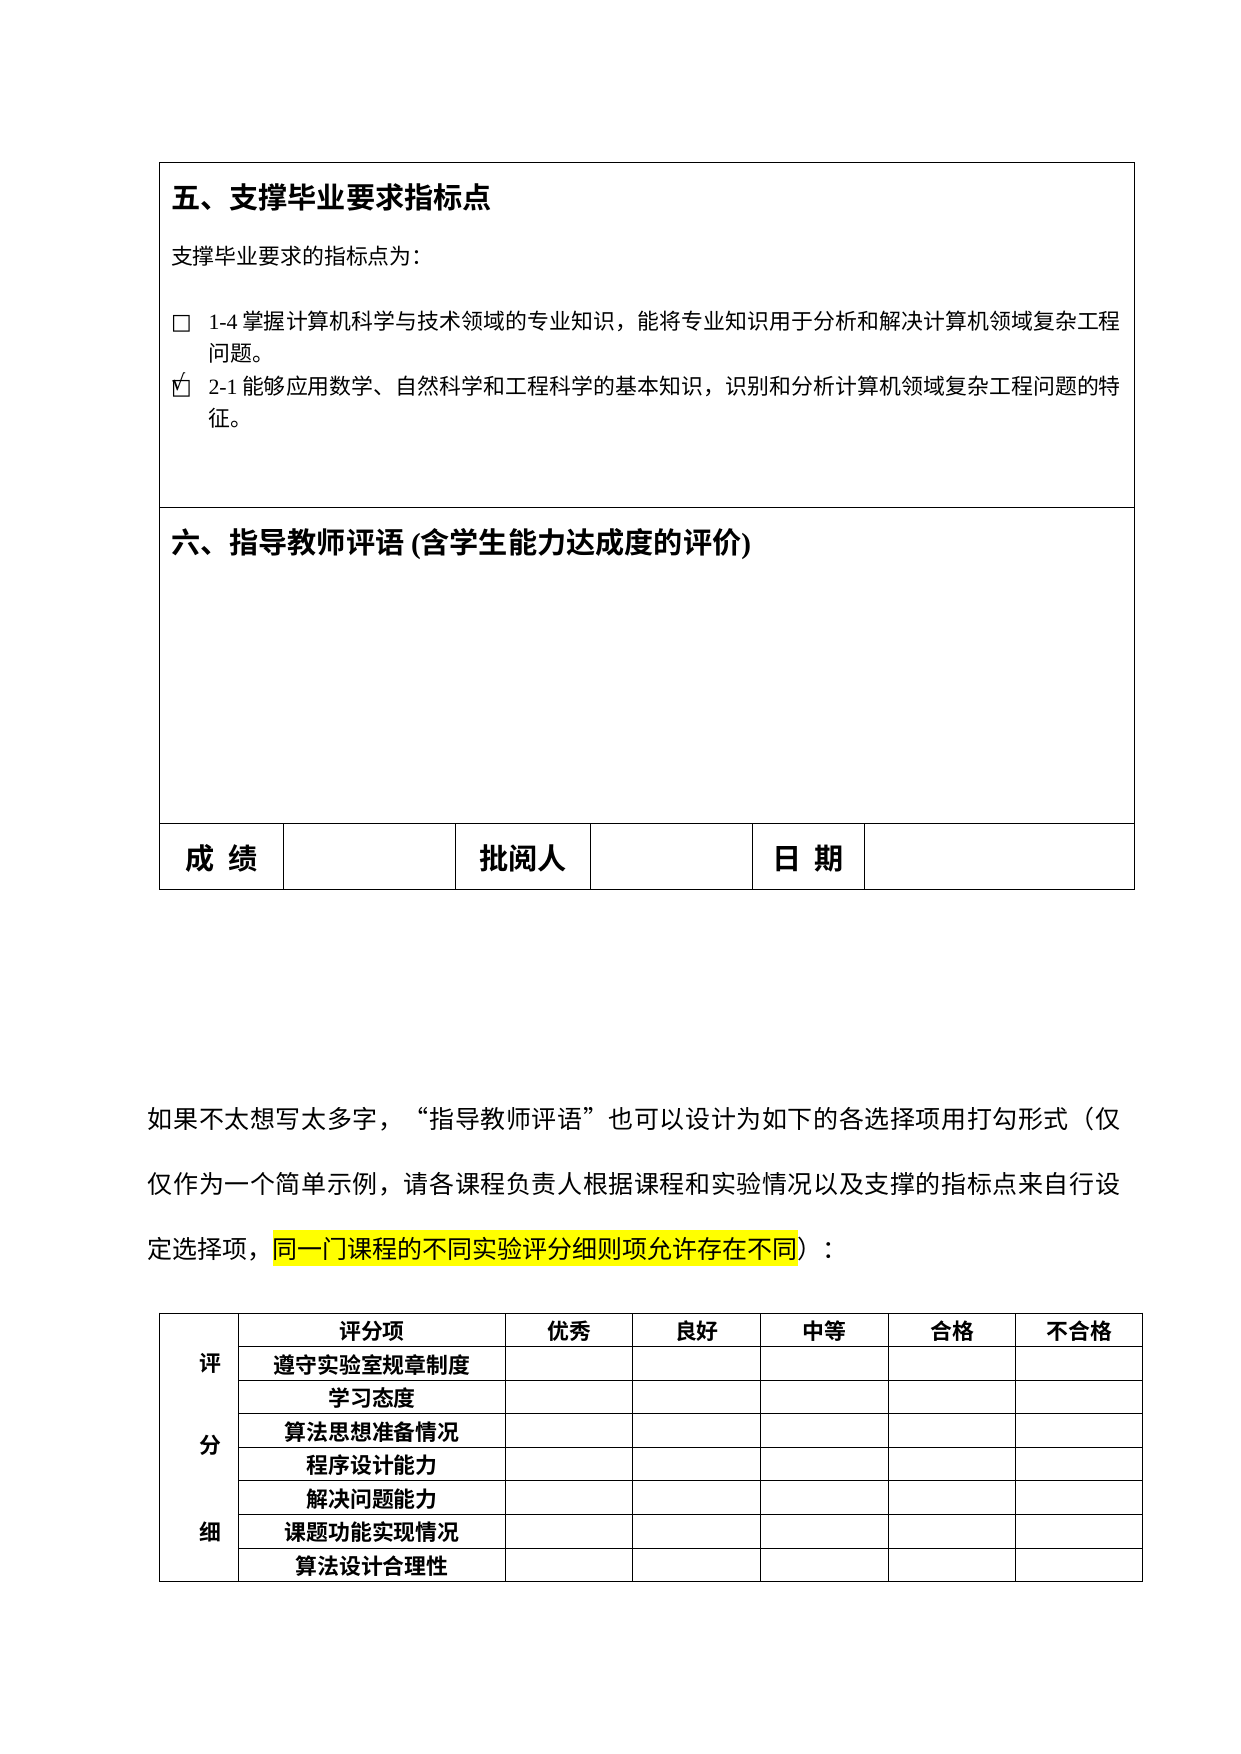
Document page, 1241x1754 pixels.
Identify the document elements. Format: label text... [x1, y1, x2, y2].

table_cell 日 期 [753, 824, 864, 889]
table_cell [1016, 1414, 1142, 1447]
table_header 不合格 [1016, 1314, 1142, 1346]
table_cell [633, 1448, 760, 1480]
table_header 良好 [633, 1314, 760, 1346]
table_cell 算法设计合理性 [239, 1549, 505, 1581]
table_cell [761, 1381, 888, 1413]
table_cell 批阅人 [456, 824, 590, 889]
table_cell [889, 1381, 1015, 1413]
table_cell [506, 1515, 632, 1547]
table_cell [889, 1515, 1015, 1547]
table_cell [761, 1481, 888, 1514]
table_cell [889, 1414, 1015, 1447]
table_cell [1016, 1347, 1142, 1380]
table_cell [633, 1414, 760, 1447]
table_cell 遵守实验室规章制度 [239, 1347, 505, 1380]
table_cell [633, 1381, 760, 1413]
table_cell 成 绩 [160, 824, 283, 889]
table_cell 算法思想准备情况 [239, 1414, 505, 1447]
table_cell 支撑毕业要求指标点 支撑毕业要求的指标点为： 1-4掌握计算机科学与技术领域的专业知识，能将专业知识用于分析和解决计算机领域复杂工程问题。 2-1能够应用数学、自然科学和工程科学的基本知识，识别和分析计算机领域复杂工程问题的特征。 [160, 163, 1134, 507]
table_cell [761, 1347, 888, 1380]
table_header 评 分 细 则 [160, 1314, 238, 1581]
table_cell [889, 1347, 1015, 1380]
table_cell [865, 824, 1134, 889]
table_cell [761, 1515, 888, 1547]
table_cell [284, 824, 455, 889]
table_cell 解决问题能力 [239, 1481, 505, 1514]
table_cell [761, 1448, 888, 1480]
table_header 中等 [761, 1314, 888, 1346]
table_cell [506, 1381, 632, 1413]
table_cell [633, 1515, 760, 1547]
table_cell [1016, 1549, 1142, 1581]
table_cell [761, 1549, 888, 1581]
table_cell [1016, 1381, 1142, 1413]
table_header 合格 [889, 1314, 1015, 1346]
table_cell [889, 1549, 1015, 1581]
table_cell [506, 1448, 632, 1480]
table_cell [1016, 1515, 1142, 1547]
table_header 优秀 [506, 1314, 632, 1346]
table_cell [633, 1549, 760, 1581]
table_cell 六、指导教师评语 (含学生能力达成度的评价) [160, 508, 1134, 823]
table_cell [761, 1414, 888, 1447]
table_cell [506, 1549, 632, 1581]
table_cell [889, 1448, 1015, 1480]
table_cell [889, 1481, 1015, 1514]
text 如果不太想写太多字，“指导教师评语”也可以设计为如下的各选择项用打勾形式（仅仅作为一个简单示例，请各课程负责人根据课程和实验情况以及支撑的指标点来自行设定选择项，同一门课程的不同实验评分细则项允许存在不同）： [148, 1085, 1122, 1280]
table_cell [506, 1481, 632, 1514]
table_cell 课题功能实现情况 [239, 1515, 505, 1547]
table_cell [1016, 1481, 1142, 1514]
table_header 评分项 [239, 1314, 505, 1346]
table_cell [506, 1347, 632, 1380]
table_cell [591, 824, 752, 889]
table_cell [506, 1414, 632, 1447]
table_cell 程序设计能力 [239, 1448, 505, 1480]
table_cell [633, 1481, 760, 1514]
table_cell 学习态度 [239, 1381, 505, 1413]
table_cell [633, 1347, 760, 1380]
table_cell [1016, 1448, 1142, 1480]
